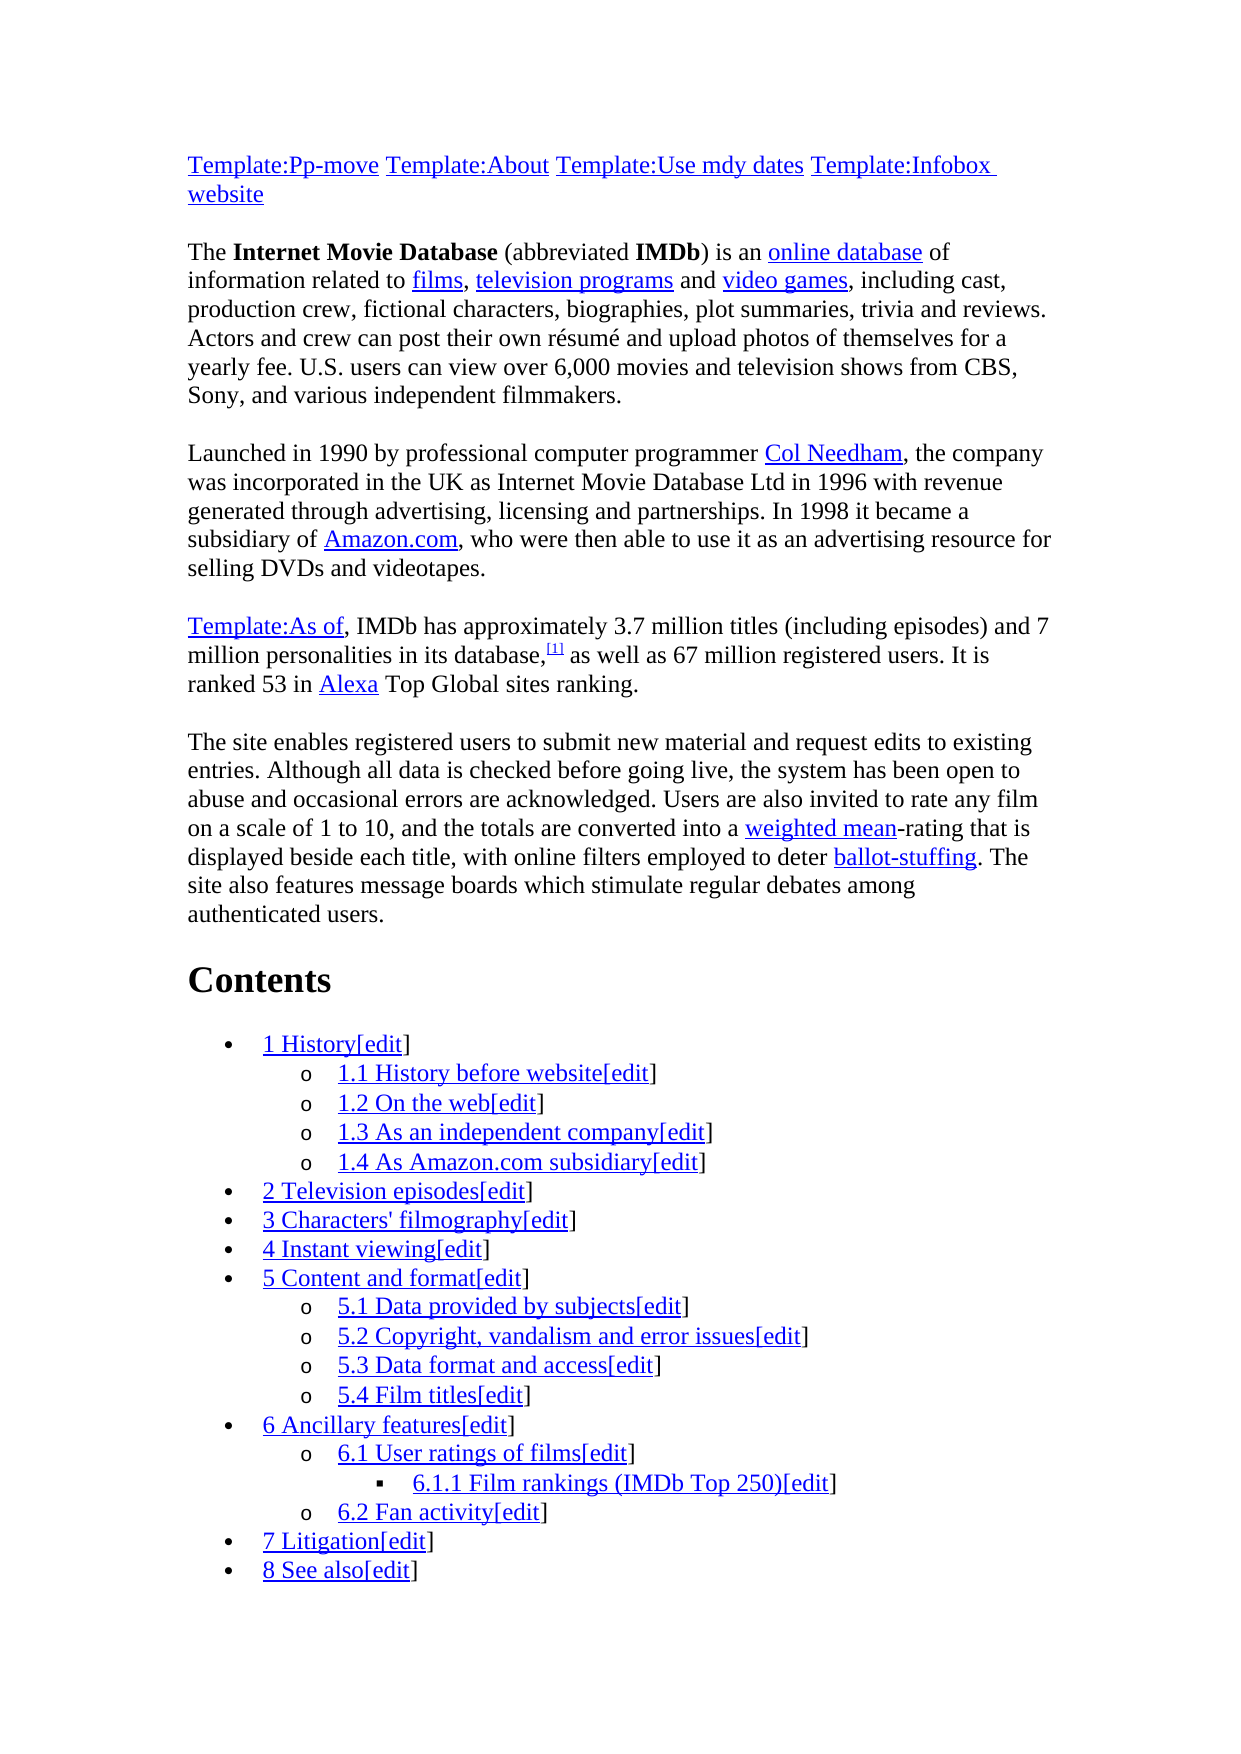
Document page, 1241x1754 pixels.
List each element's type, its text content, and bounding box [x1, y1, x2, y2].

list 5 Content and format[edit] [225, 1263, 1053, 1291]
list 1.2 On the web[edit] [300, 1088, 1053, 1117]
list 1 History[edit] [225, 1029, 1053, 1058]
list 4 Instant viewing[edit] [225, 1234, 1053, 1263]
text Template:As of, IMDb has approximately 3.7 million titles (including episodes) and 7 million personalities in its database,[1] as well as 67 million registered users. It is ranked 53 in Alexa Top Global sites ranking. [187, 611, 1053, 697]
list 5.1 Data provided by subjects[edit] [300, 1291, 1053, 1321]
text The Internet Movie Database (abbreviated IMDb) is an online database of information related to films, television programs and video games, including cast, production crew, fictional characters, biographies, plot summaries, trivia and reviews. Actors and crew can post their own résumé and upload photos of themselves for a yearly fee. U.S. users can view over 6,000 movies and television shows from CBS, Sony, and various independent filmmakers. [187, 237, 1053, 409]
list 3 Characters' filmography[edit] [225, 1205, 1053, 1234]
list 6.1 User ratings of films[edit] [300, 1438, 1053, 1468]
list 2 Television episodes[edit] [225, 1176, 1053, 1205]
text Launched in 1990 by professional computer programmer Col Needham, the company was incorporated in the UK as Internet Movie Database Ltd in 1996 with revenue generated through advertising, licensing and partnerships. In 1998 it became a subsidiary of Amazon.com, who were then able to use it as an advertising resource for selling DVDs and videotapes. [187, 438, 1053, 582]
list 1.3 As an independent company[edit] [300, 1117, 1053, 1147]
list 5.3 Data format and access[edit] [300, 1351, 1053, 1380]
list 8 See also[edit] [225, 1555, 1053, 1584]
text Template:Pp-move Template:About Template:Use mdy dates Template:Infobox website [187, 150, 1053, 207]
list 5.4 Film titles[edit] [300, 1380, 1053, 1410]
text The site enables registered users to submit new material and request edits to existing entries. Although all data is checked before going live, the system has been open to abuse and occasional errors are acknowledged. Users are also invited to rate any film on a scale of 1 to 10, and the totals are converted into a weighted mean-rating that is displayed beside each title, with online filters employed to deter ballot-stuffing. The site also features message boards which stimulate regular debates among authenticated users. [187, 727, 1053, 928]
list 1.1 History before website[edit] [300, 1058, 1053, 1088]
list 6.2 Fan activity[edit] [300, 1497, 1053, 1526]
list 1.4 As Amazon.com subsidiary[edit] [300, 1147, 1053, 1176]
subtitle Contents [187, 957, 1053, 1000]
list 6.1.1 Film rankings (IMDb Top 250)[edit] [375, 1468, 1053, 1497]
list 5.2 Copyright, vandalism and error issues[edit] [300, 1321, 1053, 1351]
list 6 Ancillary features[edit] [225, 1410, 1053, 1438]
list 7 Litigation[edit] [225, 1526, 1053, 1555]
